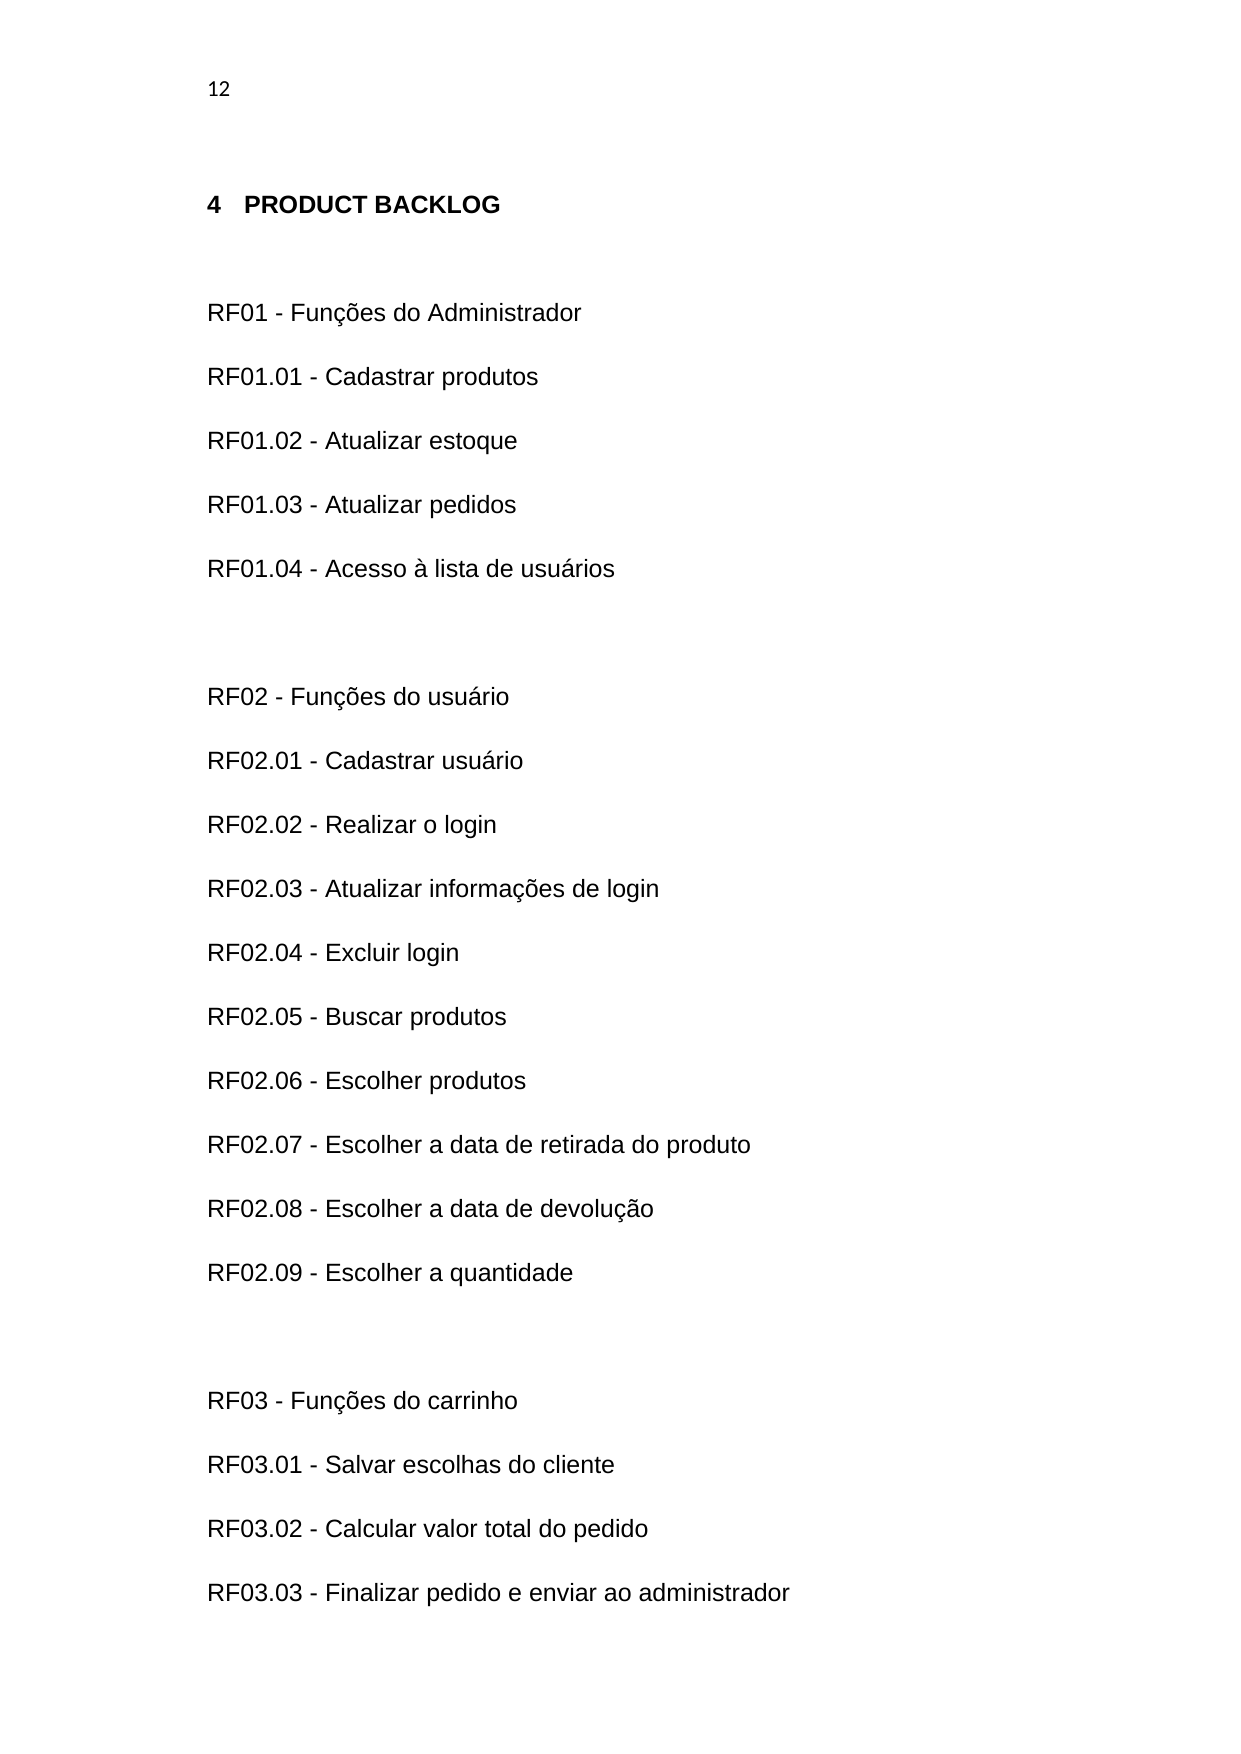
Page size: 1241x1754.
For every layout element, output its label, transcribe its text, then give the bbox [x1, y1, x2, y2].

text RF01.03 - Atualizar pedidos [207, 490, 1122, 519]
text RF02.08 - Escolher a data de devolução [207, 1194, 1122, 1222]
text RF03.01 - Salvar escolhas do cliente [207, 1449, 1122, 1478]
subtitle PRODUCT BACKLOG [207, 190, 1122, 218]
text RF02.06 - Escolher produtos [207, 1066, 1122, 1094]
text RF02.09 - Escolher a quantidade [207, 1258, 1122, 1286]
text RF01 - Funções do Administrador [207, 298, 1122, 327]
text RF02.05 - Buscar produtos [207, 1002, 1122, 1031]
text RF02 - Funções do usuário [207, 682, 1122, 711]
text RF03.03 - Finalizar pedido e enviar ao administrador [207, 1577, 1122, 1606]
text RF02.07 - Escolher a data de retirada do produto [207, 1130, 1122, 1158]
text RF01.02 - Atualizar estoque [207, 426, 1122, 455]
text RF03 - Funções do carrinho [207, 1386, 1122, 1414]
text RF02.02 - Realizar o login [207, 810, 1122, 839]
text RF02.04 - Excluir login [207, 938, 1122, 967]
text RF01.01 - Cadastrar produtos [207, 362, 1122, 391]
text RF01.04 - Acesso à lista de usuários [207, 554, 1122, 583]
text RF03.02 - Calcular valor total do pedido [207, 1513, 1122, 1542]
text RF02.01 - Cadastrar usuário [207, 746, 1122, 775]
text RF02.03 - Atualizar informações de login [207, 874, 1122, 903]
